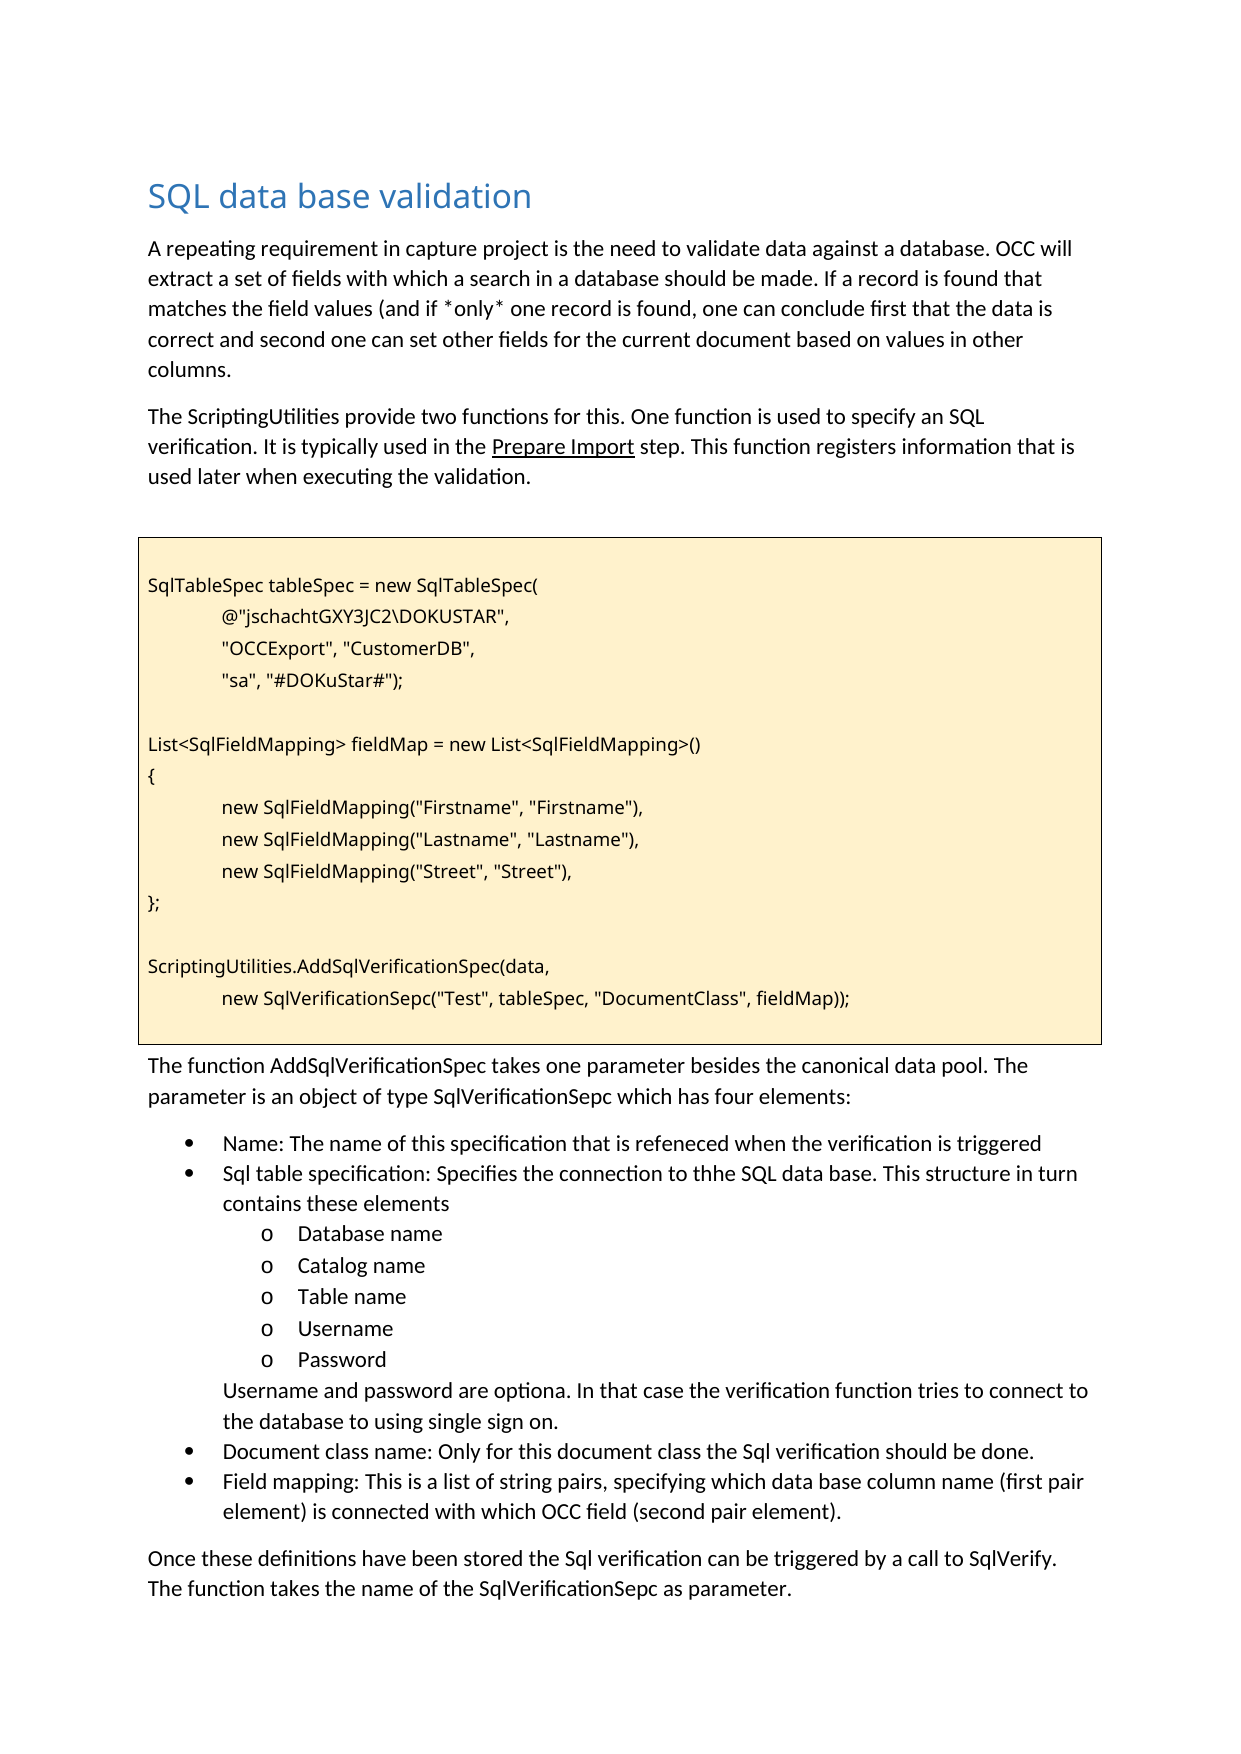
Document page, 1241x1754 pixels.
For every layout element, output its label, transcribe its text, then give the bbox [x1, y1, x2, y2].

text Once these definitions have been stored the Sql verification can be triggered by a call to SqlVerify. The function takes the name of the SqlVerificationSepc as parameter. [148, 1544, 1093, 1603]
text { [139, 759, 1101, 788]
list Field mapping: This is a list of string pairs, specifying which data base column name (first pair element) is connected with which OCC field (second pair element). [185, 1467, 1093, 1526]
text new SqlFieldMapping("Lastname", "Lastname"), [139, 823, 1101, 852]
text The ScriptingUtilities provide two functions for this. One function is used to specify an SQL verification. It is typically used in the Prepare Import step. This function registers information that is used later when executing the validation. [148, 402, 1093, 490]
text The function AddSqlVerificationSpec takes one parameter besides the canonical data pool. The parameter is an object of type SqlVerificationSepc which has four elements: [148, 1052, 1093, 1110]
text }; [139, 887, 1101, 915]
text new SqlFieldMapping("Firstname", "Firstname"), [139, 791, 1101, 820]
list Name: The name of this specification that is refeneced when the verification is triggered [185, 1129, 1093, 1157]
text "OCCExport", "CustomerDB", [139, 632, 1101, 661]
list Username [260, 1314, 1093, 1343]
list Database name [260, 1219, 1093, 1248]
text List<SqlFieldMapping> fieldMap = new List<SqlFieldMapping>() [139, 728, 1101, 756]
text new SqlVerificationSepc("Test", tableSpec, "DocumentClass", fieldMap)); [139, 982, 1101, 1011]
text @"jschachtGXY3JC2\DOKUSTAR", [139, 601, 1101, 629]
text "sa", "#DOKuStar#"); [139, 664, 1101, 693]
subtitle SQL data base validation [148, 173, 1093, 218]
list Sql table specification: Specifies the connection to thhe SQL data base. This structure in turn contains these elements [185, 1159, 1093, 1217]
text A repeating requirement in capture project is the need to validate data against a database. OCC will extract a set of fields with which a search in a database should be made. If a record is found that matches the field values (and if *only* one record is found, one can conclude first that the data is correct and second one can set other fields for the current document based on values in other columns. [148, 234, 1093, 383]
text SqlTableSpec tableSpec = new SqlTableSpec( [139, 569, 1101, 597]
text new SqlFieldMapping("Street", "Street"), [139, 855, 1101, 883]
list Username and password are optiona. In that case the verification function tries to connect to the database to using single sign on. [223, 1377, 1093, 1435]
text ScriptingUtilities.AddSqlVerificationSpec(data, [139, 950, 1101, 979]
list Document class name: Only for this document class the Sql verification should be done. [185, 1437, 1093, 1465]
list Table name [260, 1282, 1093, 1311]
list Catalog name [260, 1251, 1093, 1280]
list Password [260, 1345, 1093, 1374]
